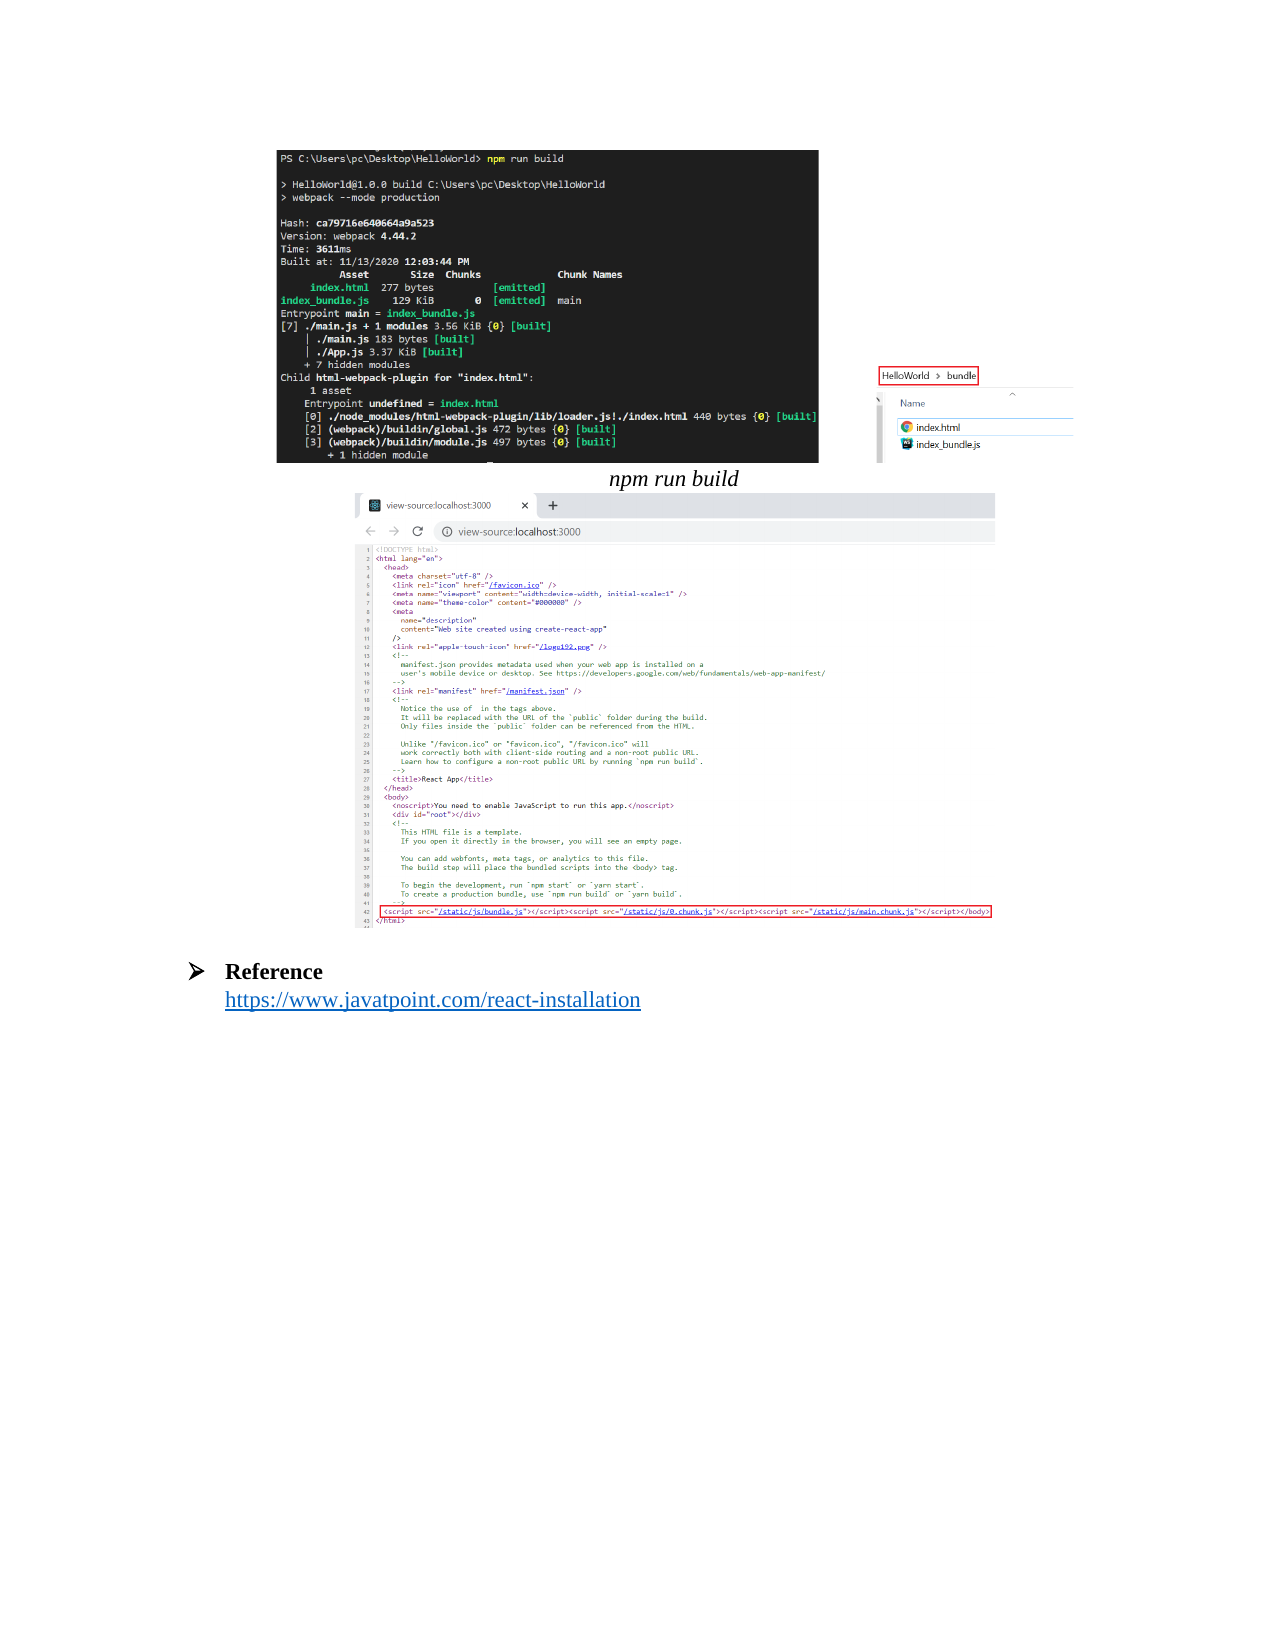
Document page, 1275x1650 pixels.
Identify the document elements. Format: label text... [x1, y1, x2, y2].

picture [876, 365, 1074, 463]
list https://www.javatpoint.com/react-installation [225, 986, 1125, 1013]
picture [276, 150, 819, 463]
list npm run build [225, 465, 1125, 491]
list Reference [187, 958, 1125, 984]
picture [354, 493, 996, 928]
